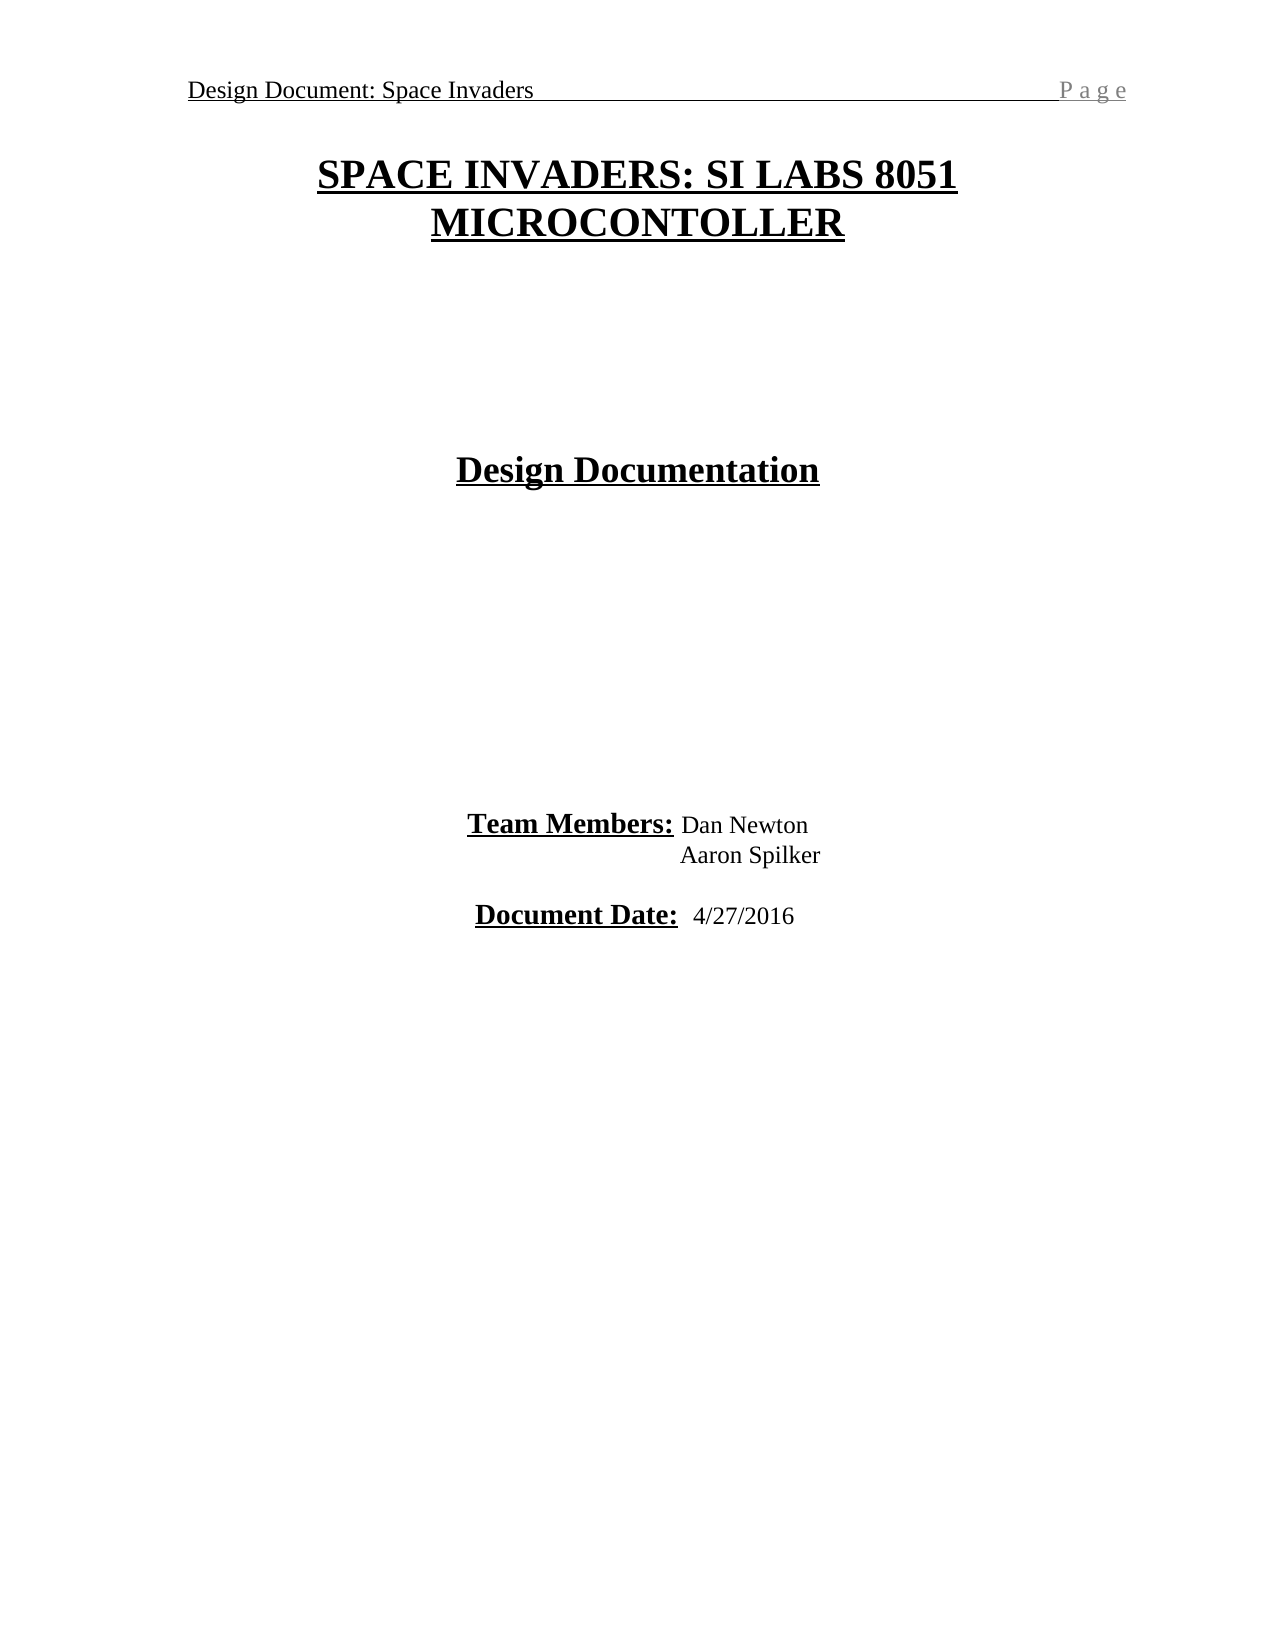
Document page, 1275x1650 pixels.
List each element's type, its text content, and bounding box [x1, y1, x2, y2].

text Document Date: 4/27/2016 [412, 897, 1087, 931]
text Aaron Spilker [187, 840, 1087, 869]
text Design Documentation [187, 447, 1087, 490]
text Team Members: Dan Newton [187, 806, 1087, 840]
text SPACE INVADERS: SI LABS 8051 MICROCONTOLLER [187, 150, 1087, 246]
